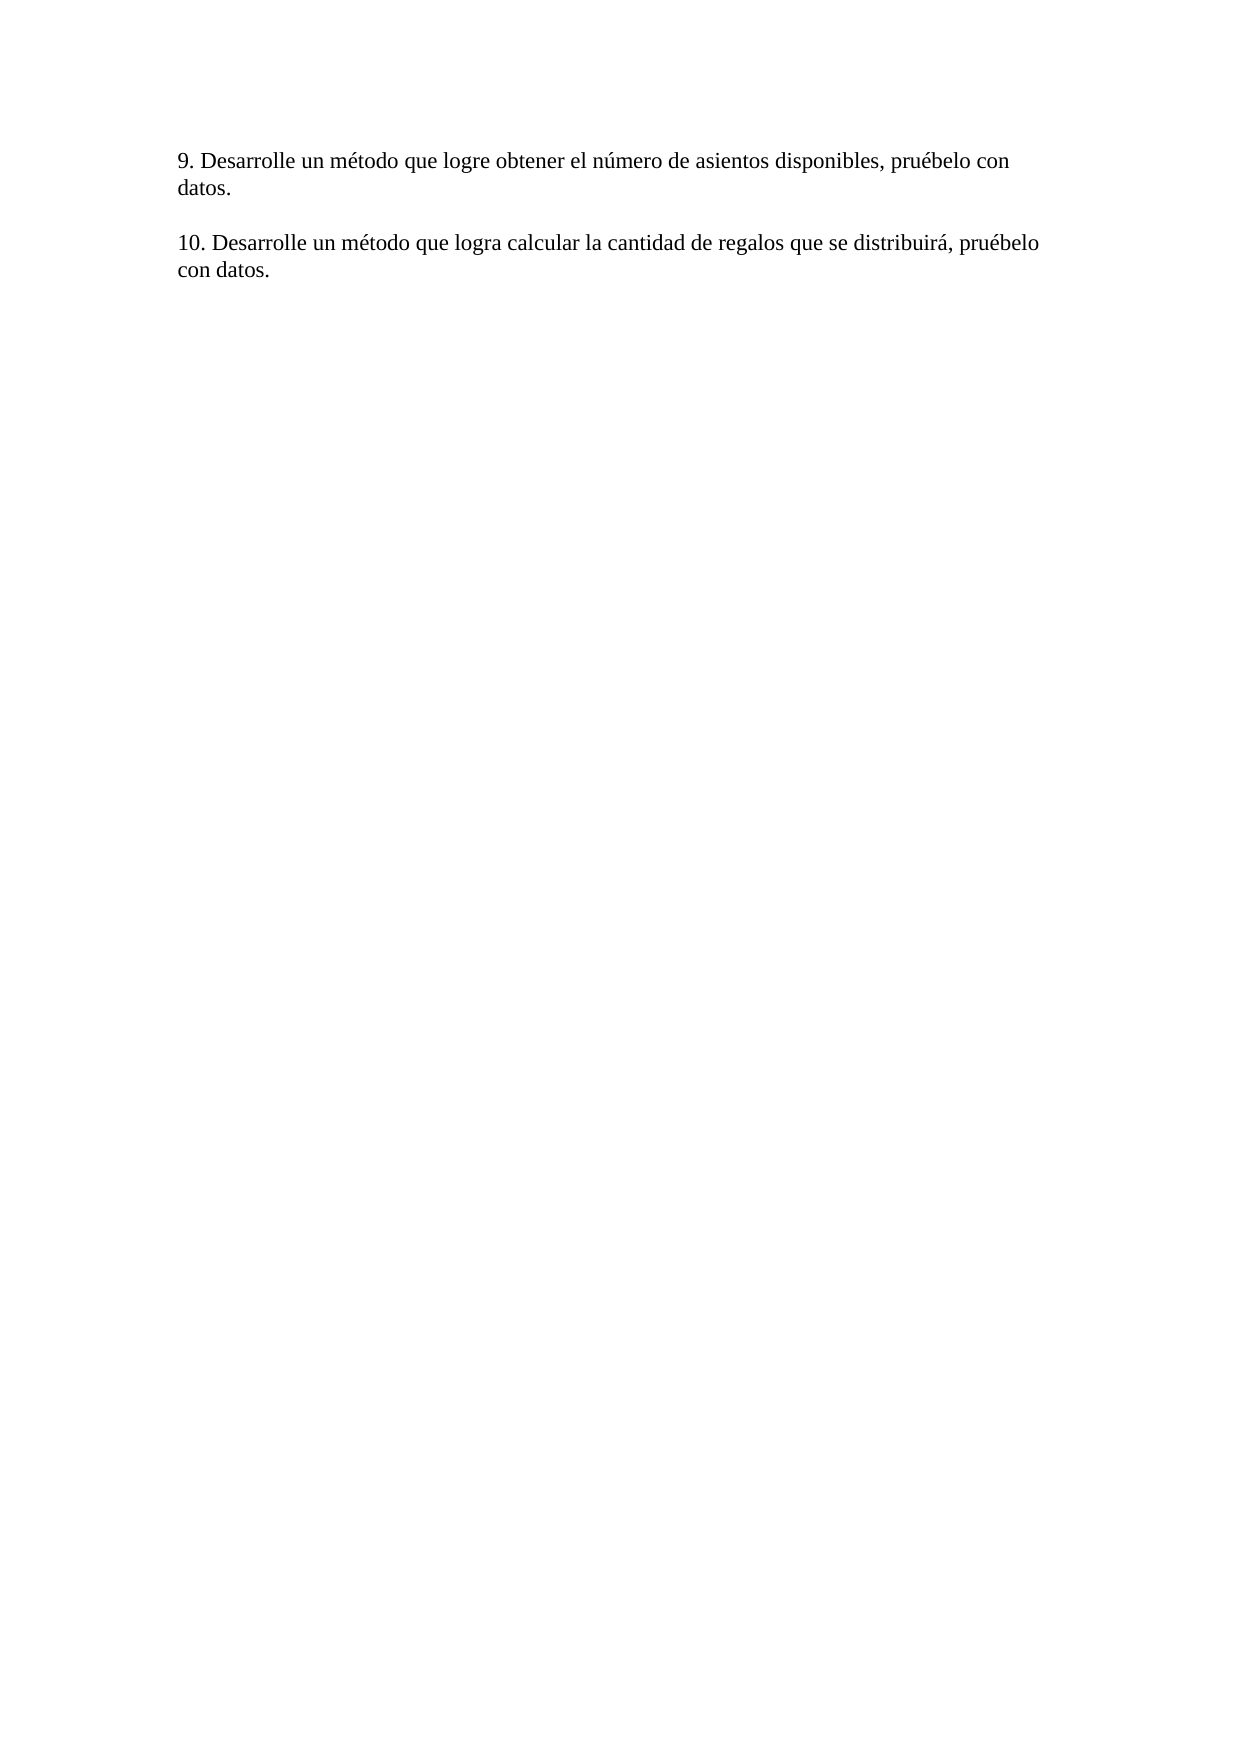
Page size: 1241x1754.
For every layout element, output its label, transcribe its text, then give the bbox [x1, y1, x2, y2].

text 9. Desarrolle un método que logre obtener el número de asientos disponibles, pruébelo con datos. [177, 148, 1063, 200]
text 10. Desarrolle un método que logra calcular la cantidad de regalos que se distribuirá, pruébelo con datos. [177, 229, 1063, 282]
